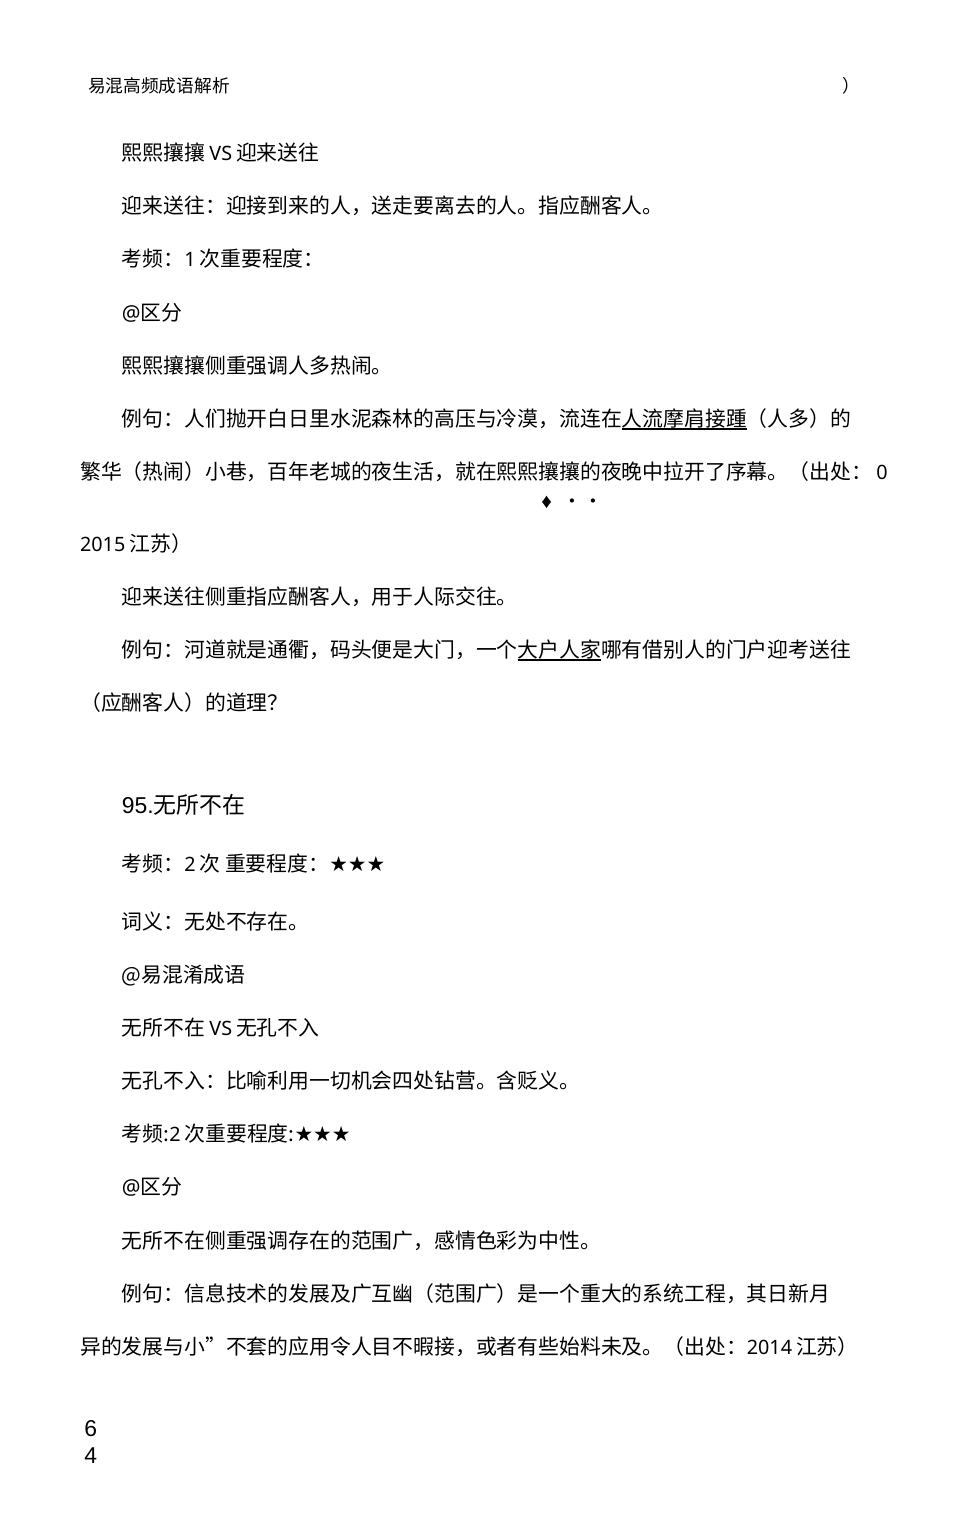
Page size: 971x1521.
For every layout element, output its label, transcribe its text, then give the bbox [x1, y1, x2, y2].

text 词义：无处不存在。 [80, 905, 888, 935]
text @易混淆成语 [80, 958, 888, 988]
text 繁华（热闹）小巷，百年老城的夜生活，就在熙熙攘攘的夜晚中拉开了序幕。（出处： 0 ♦ ・ ・ [80, 455, 888, 514]
text 例句：河道就是通衢，码头便是大门，一个大户人家哪有借别人的门户迎考送往 [80, 633, 888, 663]
text 考频：1次重要程度： [80, 243, 888, 273]
text 熙熙攘攘VS迎来送往 [80, 136, 888, 167]
text 考频:2次重要程度:★★★ [80, 1117, 888, 1148]
text 熙熙攘攘侧重强调人多热闹。 [80, 349, 888, 379]
text 迎来送往侧重指应酬客人，用于人际交往。 [80, 580, 888, 610]
text 考频：2次 重要程度：★★★ [80, 847, 888, 878]
text 无所不在VS无孔不入 [80, 1011, 888, 1041]
text 异的发展与小”不套的应用令人目不暇接，或者有些始料未及。（出处：2014江苏） [80, 1330, 888, 1360]
text @区分 [80, 296, 888, 326]
text @区分 [80, 1171, 888, 1201]
text 95.无所不在 [80, 787, 888, 820]
text 例句：信息技术的发展及广互幽（范围广）是一个重大的系统工程，其日新月 [80, 1277, 888, 1307]
text 例句：人们抛开白日里水泥森林的高压与冷漠，流连在人流摩肩接踵（人多）的 [80, 402, 888, 432]
text 无孔不入：比喻利用一切机会四处钻营。含贬义。 [80, 1064, 888, 1094]
text （应酬客人）的道理？ [80, 686, 888, 716]
text 迎来送往：迎接到来的人，送走要离去的人。指应酬客人。 [80, 189, 888, 220]
text 无所不在侧重强调存在的范围广，感情色彩为中性。 [80, 1224, 888, 1254]
text 2015江苏） [80, 527, 888, 557]
